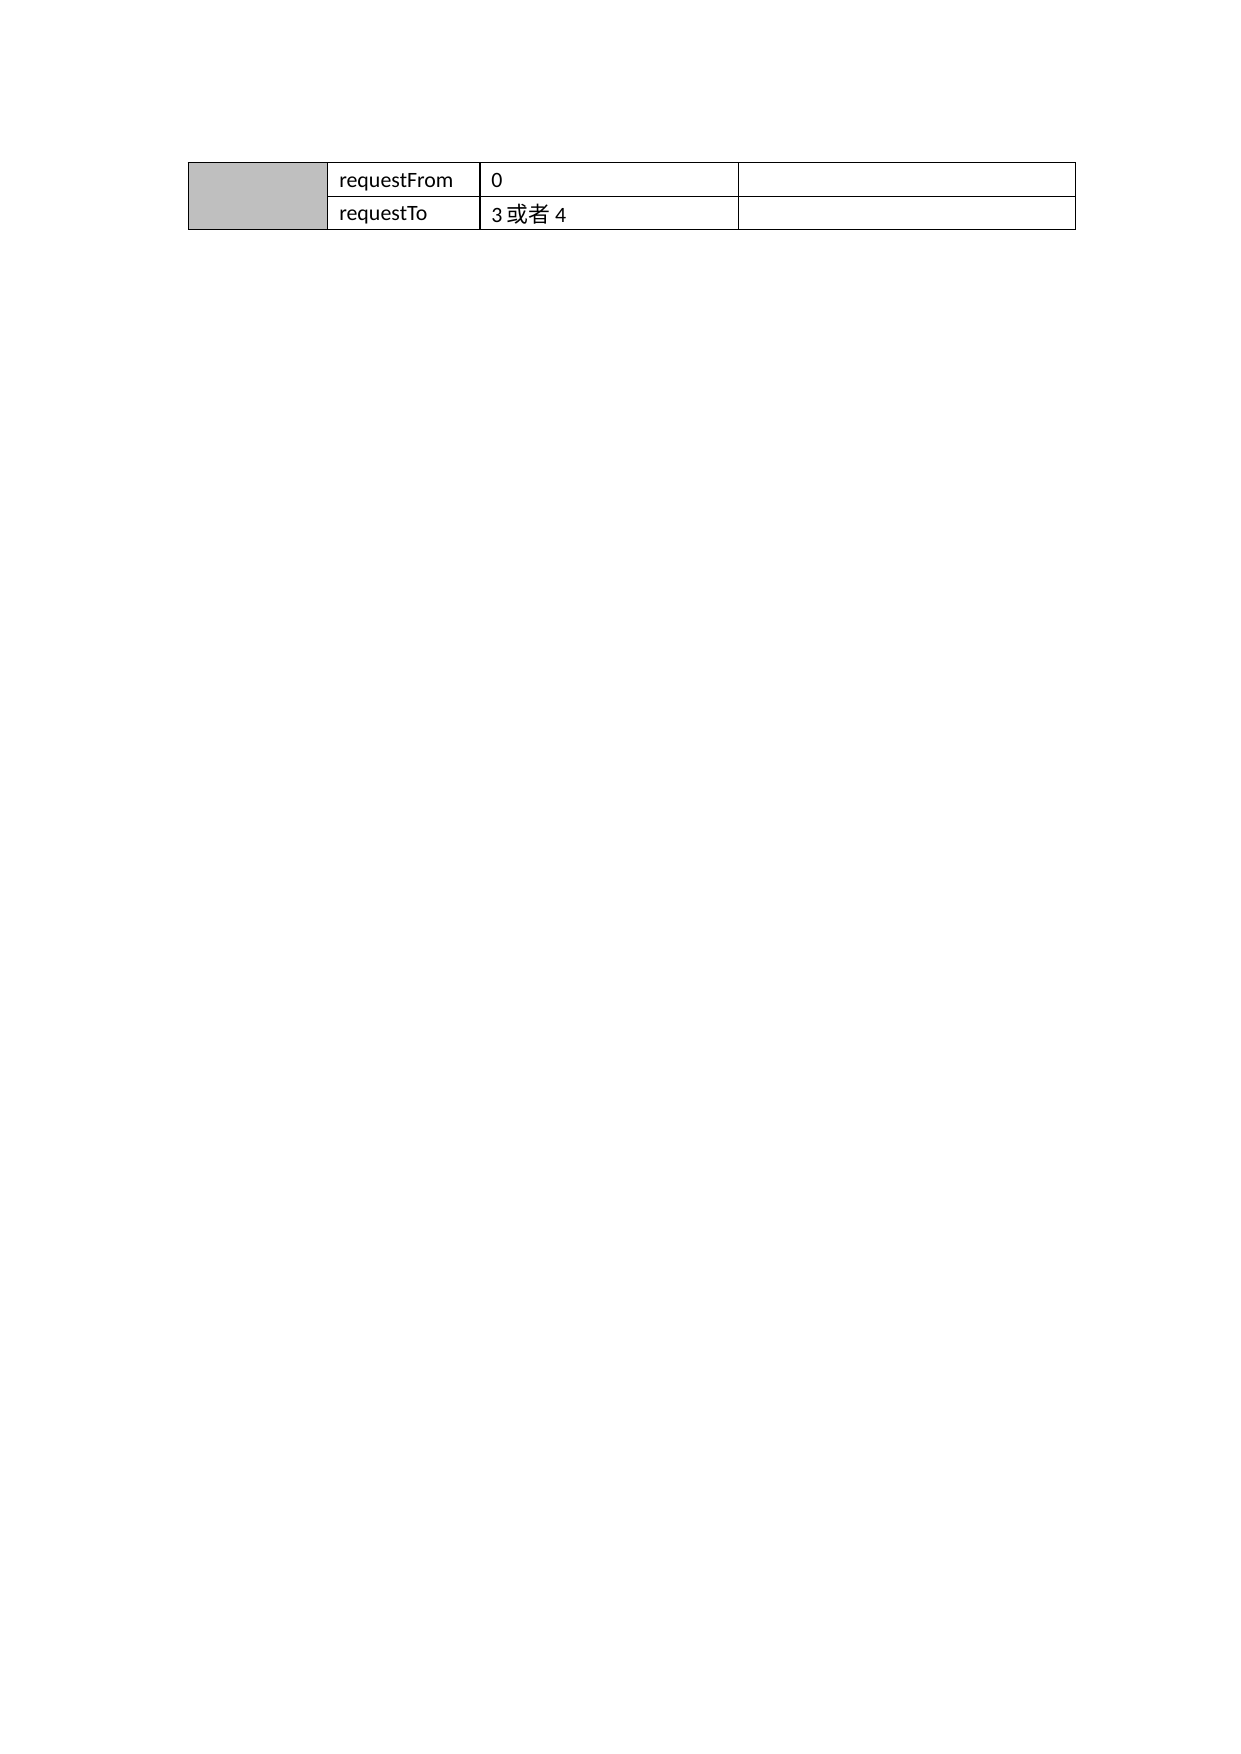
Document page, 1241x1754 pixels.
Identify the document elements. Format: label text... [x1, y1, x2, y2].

table_cell 3或者4 [481, 197, 738, 229]
table_cell requestTo [328, 197, 479, 229]
table_cell [739, 197, 1075, 229]
table_cell requestFrom [328, 163, 479, 196]
table_cell [739, 163, 1075, 196]
table_cell 0 [481, 163, 738, 196]
